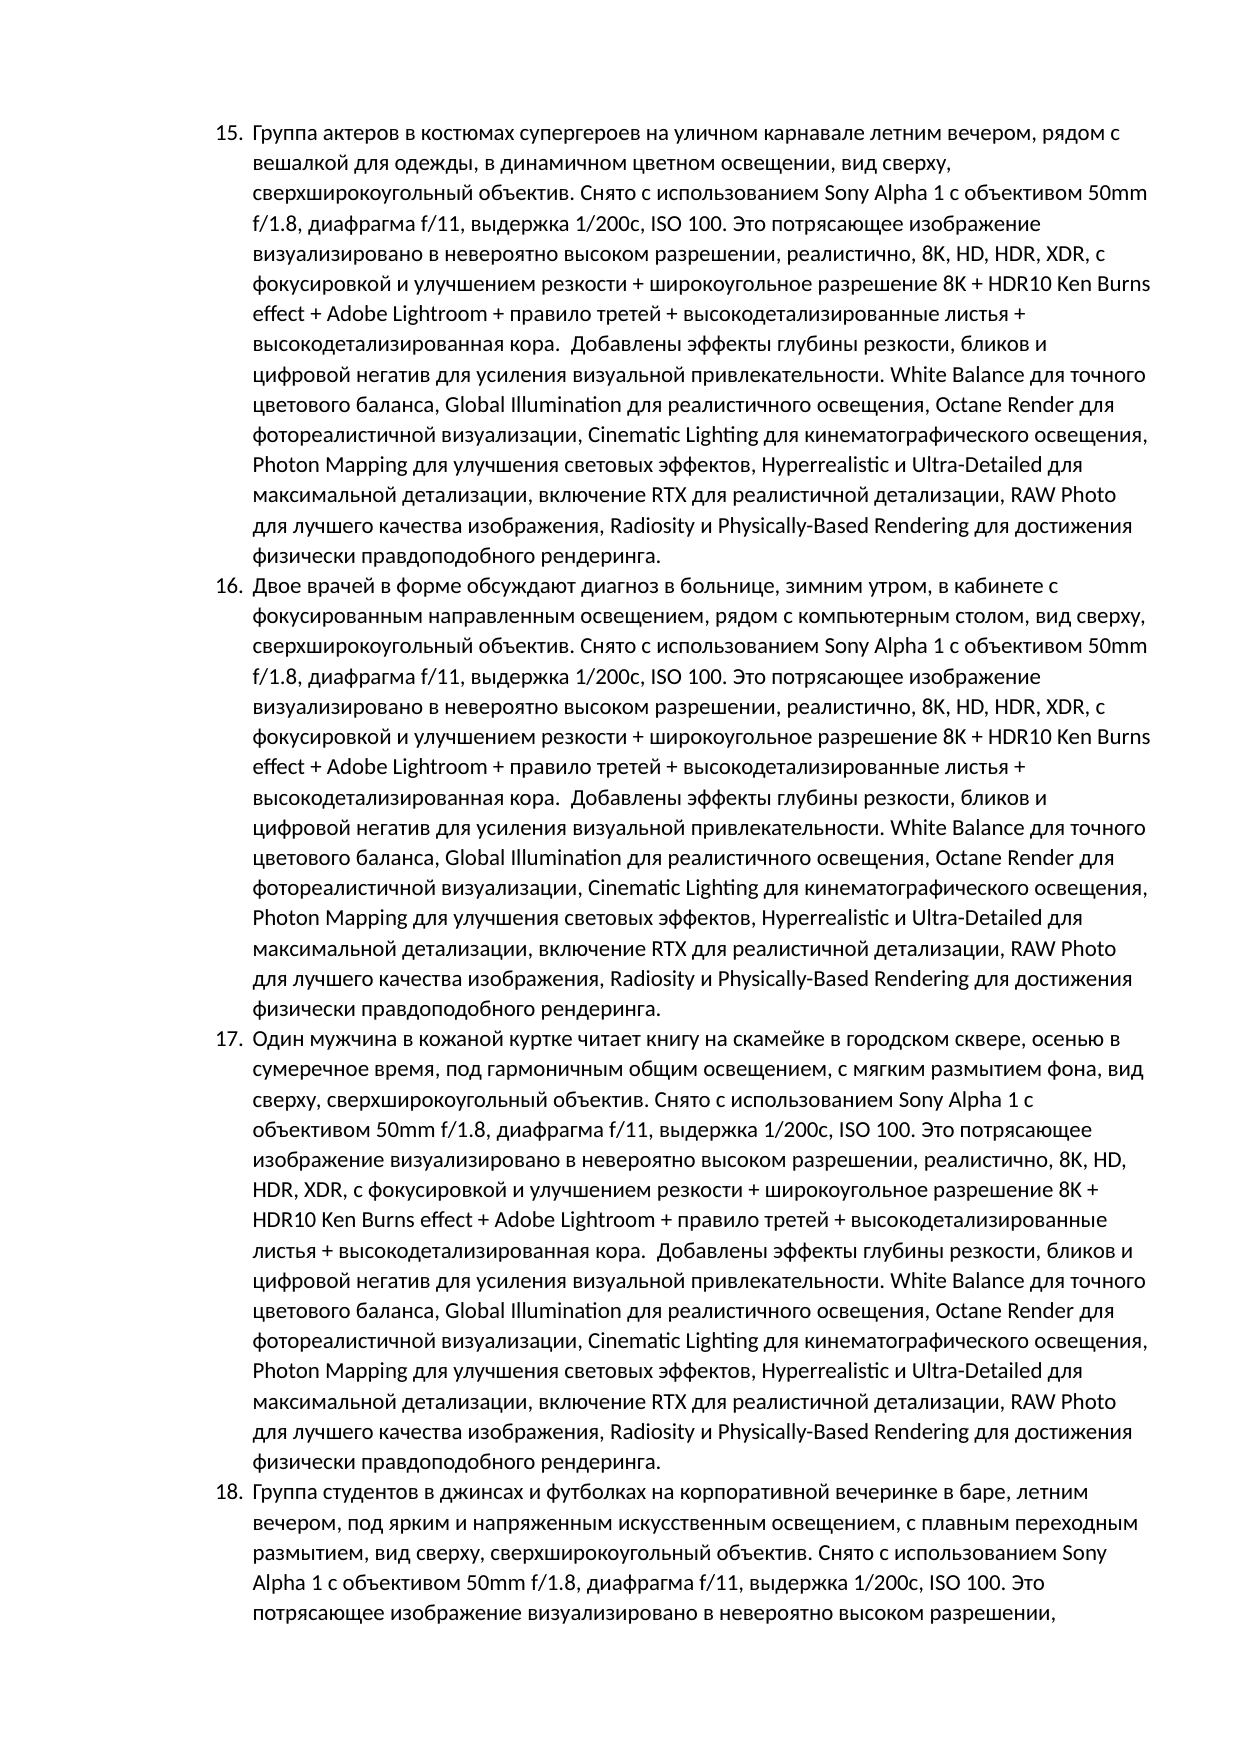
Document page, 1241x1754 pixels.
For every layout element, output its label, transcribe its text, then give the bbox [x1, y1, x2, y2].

list Группа актеров в костюмах супергероев на уличном карнавале летним вечером, рядом с вешалкой для одежды, в динамичном цветном освещении, вид сверху, сверхширокоугольный объектив. Снято с использованием Sony Alpha 1 с объективом 50mm f/1.8, диафрагма f/11, выдержка 1/200с, ISO 100. Это потрясающее изображение визуализировано в невероятно высоком разрешении, реалистично, 8K, HD, HDR, XDR, с фокусировкой и улучшением резкости + широкоугольное разрешение 8K + HDR10 Ken Burns effect + Adobe Lightroom + правило третей + высокодетализированные листья + высокодетализированная кора. Добавлены эффекты глубины резкости, бликов и цифровой негатив для усиления визуальной привлекательности. White Balance для точного цветового баланса, Global Illumination для реалистичного освещения, Octane Render для фотореалистичной визуализации, Cinematic Lighting для кинематографического освещения, Photon Mapping для улучшения световых эффектов, Hyperrealistic и Ultra-Detailed для максимальной детализации, включение RTX для реалистичной детализации, RAW Photo для лучшего качества изображения, Radiosity и Physically-Based Rendering для достижения физически правдоподобного рендеринга. [215, 118, 1152, 569]
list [215, 1477, 1152, 1626]
list Двое врачей в форме обсуждают диагноз в больнице, зимним утром, в кабинете с фокусированным направленным освещением, рядом с компьютерным столом, вид сверху, сверхширокоугольный объектив. Снято с использованием Sony Alpha 1 с объективом 50mm f/1.8, диафрагма f/11, выдержка 1/200с, ISO 100. Это потрясающее изображение визуализировано в невероятно высоком разрешении, реалистично, 8K, HD, HDR, XDR, с фокусировкой и улучшением резкости + широкоугольное разрешение 8K + HDR10 Ken Burns effect + Adobe Lightroom + правило третей + высокодетализированные листья + высокодетализированная кора. Добавлены эффекты глубины резкости, бликов и цифровой негатив для усиления визуальной привлекательности. White Balance для точного цветового баланса, Global Illumination для реалистичного освещения, Octane Render для фотореалистичной визуализации, Cinematic Lighting для кинематографического освещения, Photon Mapping для улучшения световых эффектов, Hyperrealistic и Ultra-Detailed для максимальной детализации, включение RTX для реалистичной детализации, RAW Photo для лучшего качества изображения, Radiosity и Physically-Based Rendering для достижения физически правдоподобного рендеринга. [215, 571, 1152, 1022]
list Один мужчина в кожаной куртке читает книгу на скамейке в городском сквере, осенью в сумеречное время, под гармоничным общим освещением, с мягким размытием фона, вид сверху, сверхширокоугольный объектив. Снято с использованием Sony Alpha 1 с объективом 50mm f/1.8, диафрагма f/11, выдержка 1/200с, ISO 100. Это потрясающее изображение визуализировано в невероятно высоком разрешении, реалистично, 8K, HD, HDR, XDR, с фокусировкой и улучшением резкости + широкоугольное разрешение 8K + HDR10 Ken Burns effect + Adobe Lightroom + правило третей + высокодетализированные листья + высокодетализированная кора. Добавлены эффекты глубины резкости, бликов и цифровой негатив для усиления визуальной привлекательности. White Balance для точного цветового баланса, Global Illumination для реалистичного освещения, Octane Render для фотореалистичной визуализации, Cinematic Lighting для кинематографического освещения, Photon Mapping для улучшения световых эффектов, Hyperrealistic и Ultra-Detailed для максимальной детализации, включение RTX для реалистичной детализации, RAW Photo для лучшего качества изображения, Radiosity и Physically-Based Rendering для достижения физически правдоподобного рендеринга. [215, 1024, 1152, 1475]
